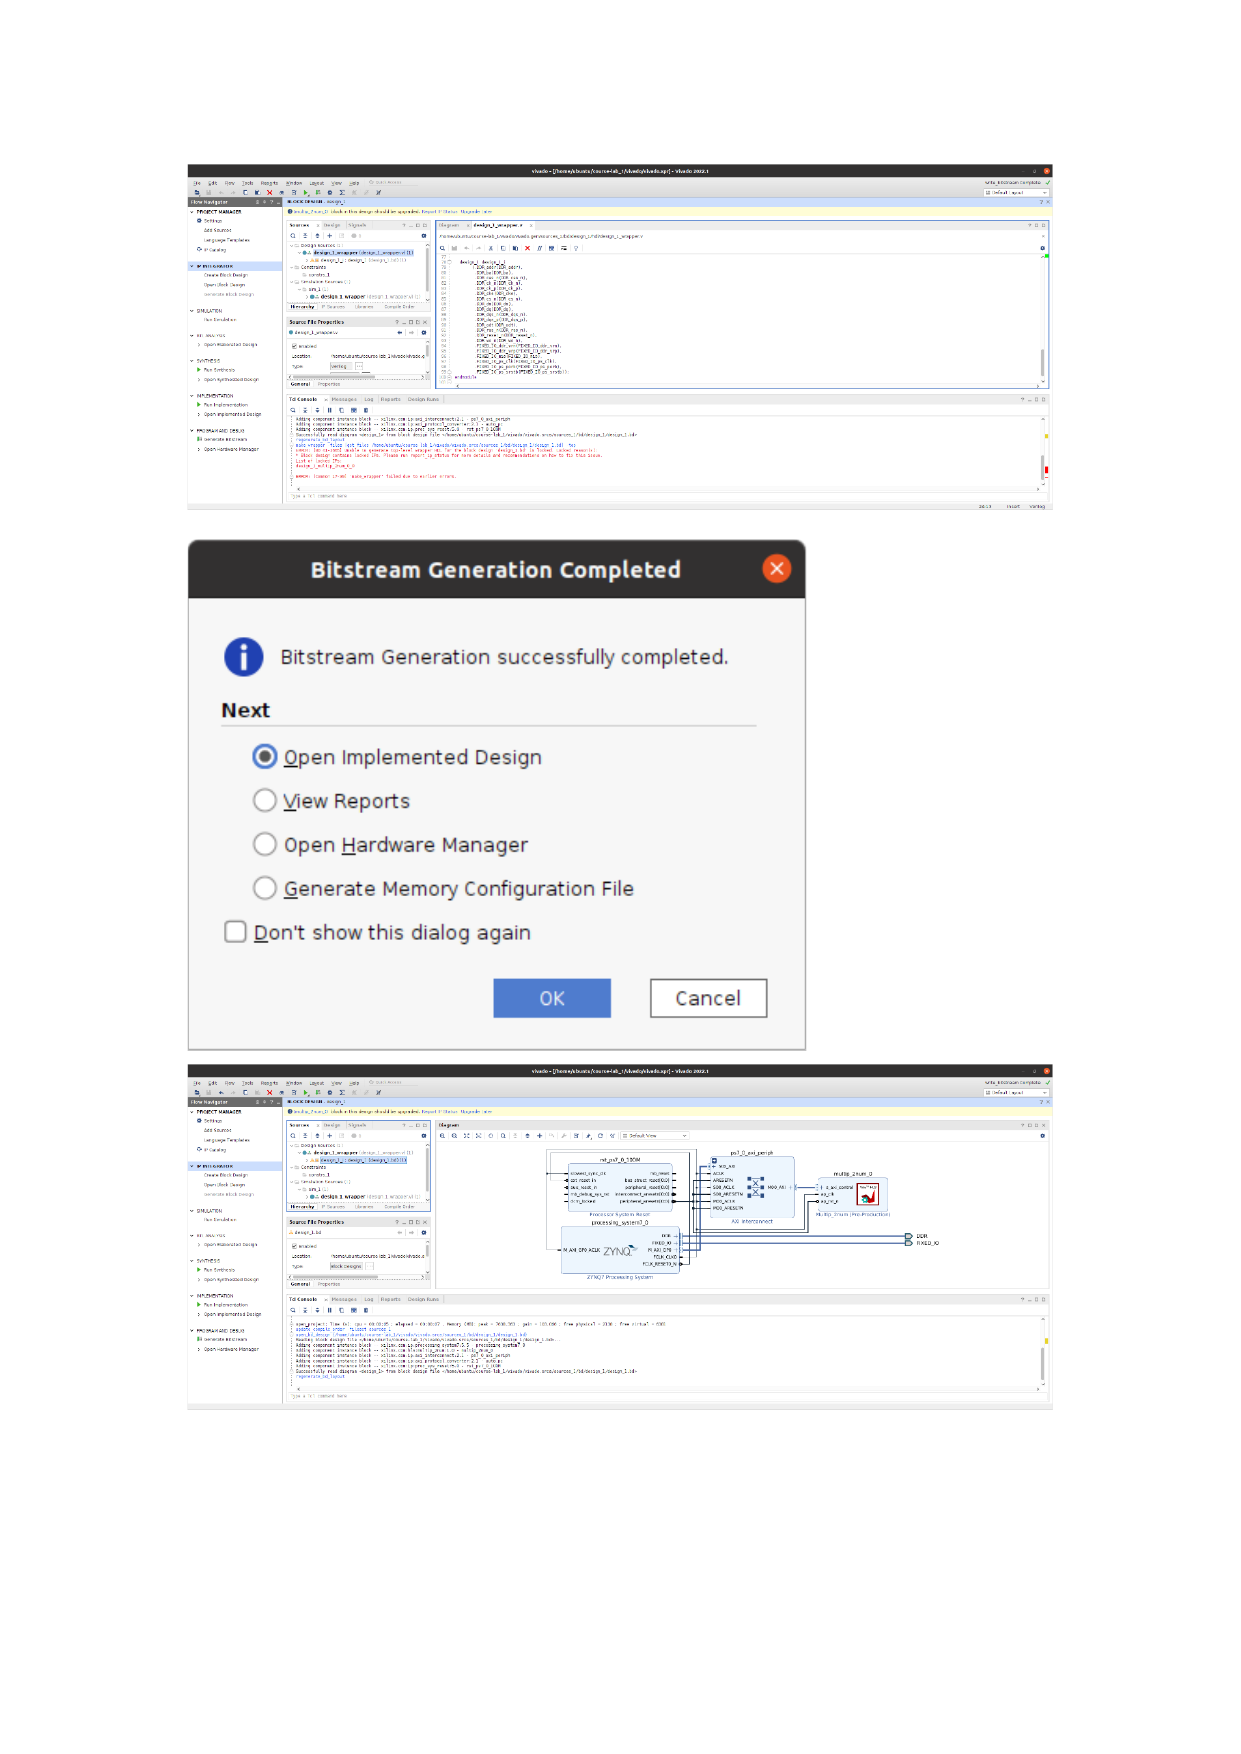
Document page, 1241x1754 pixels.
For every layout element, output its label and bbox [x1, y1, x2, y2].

picture [187, 1064, 1053, 1410]
picture [187, 539, 807, 1051]
picture [187, 164, 1053, 510]
